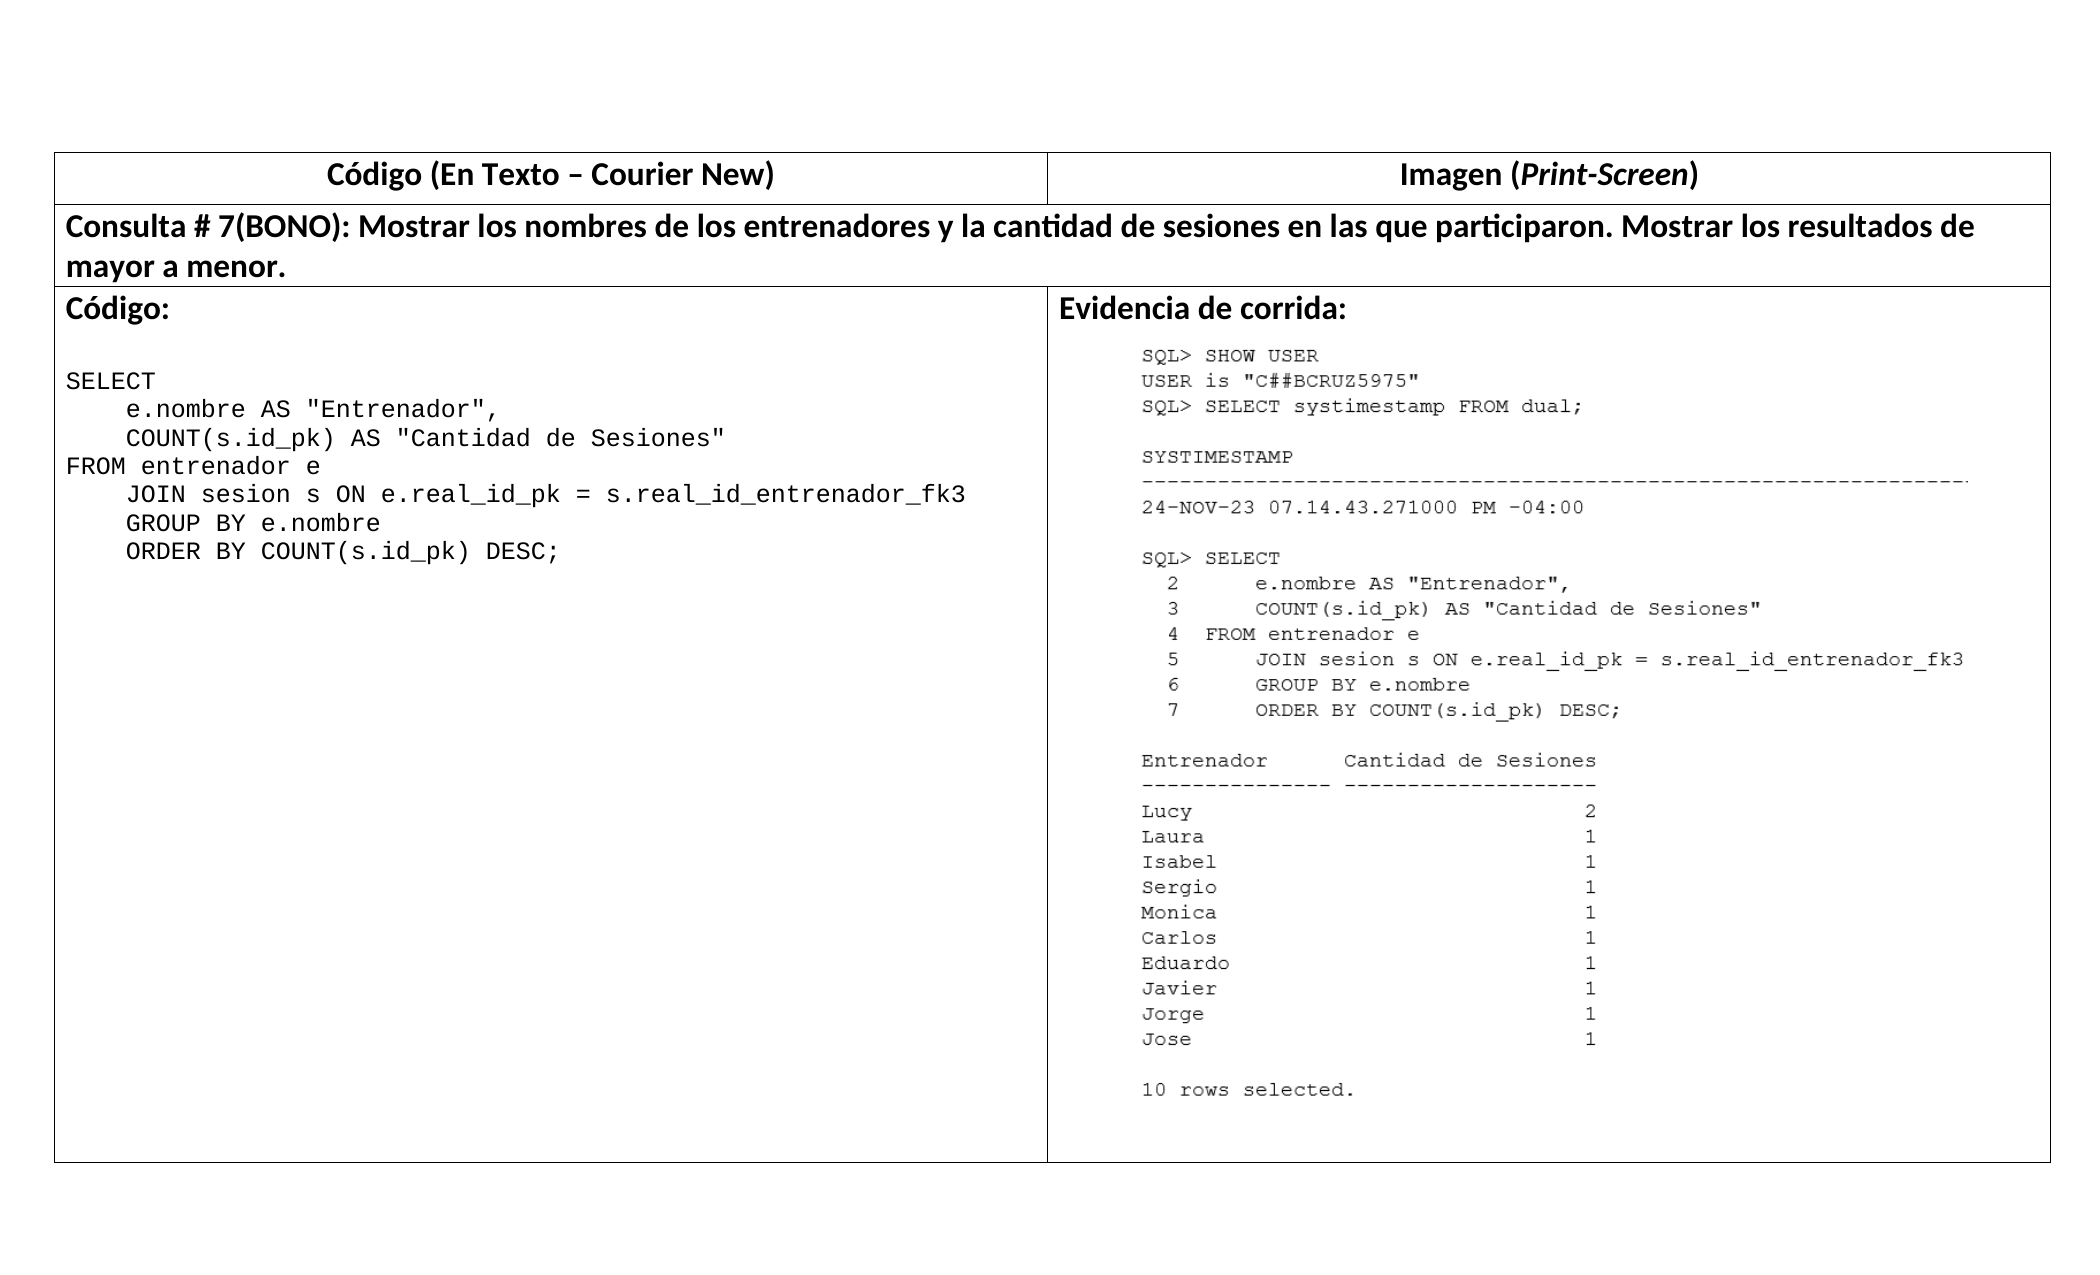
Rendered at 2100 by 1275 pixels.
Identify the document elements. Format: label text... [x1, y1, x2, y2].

table_cell Consulta # 7(BONO): Mostrar los nombres de los entrenadores y la cantidad de sesiones en las que participaron. Mostrar los resultados de mayor a menor. [55, 205, 2050, 286]
table_cell Evidencia de corrida: [1048, 287, 2050, 1162]
picture [1130, 327, 1968, 1113]
table_cell Código: SELECT e.nombre AS "Entrenador", COUNT(s.id_pk) AS "Cantidad de Sesiones" FROM entrenador e JOIN sesion s ON e.real_id_pk = s.real_id_entrenador_fk3 GROUP BY e.nombre ORDER BY COUNT(s.id_pk) DESC; [55, 287, 1047, 1162]
table_header Código (En Texto – Courier New) [55, 153, 1047, 203]
table_header Imagen (Print-Screen) [1048, 153, 2050, 203]
